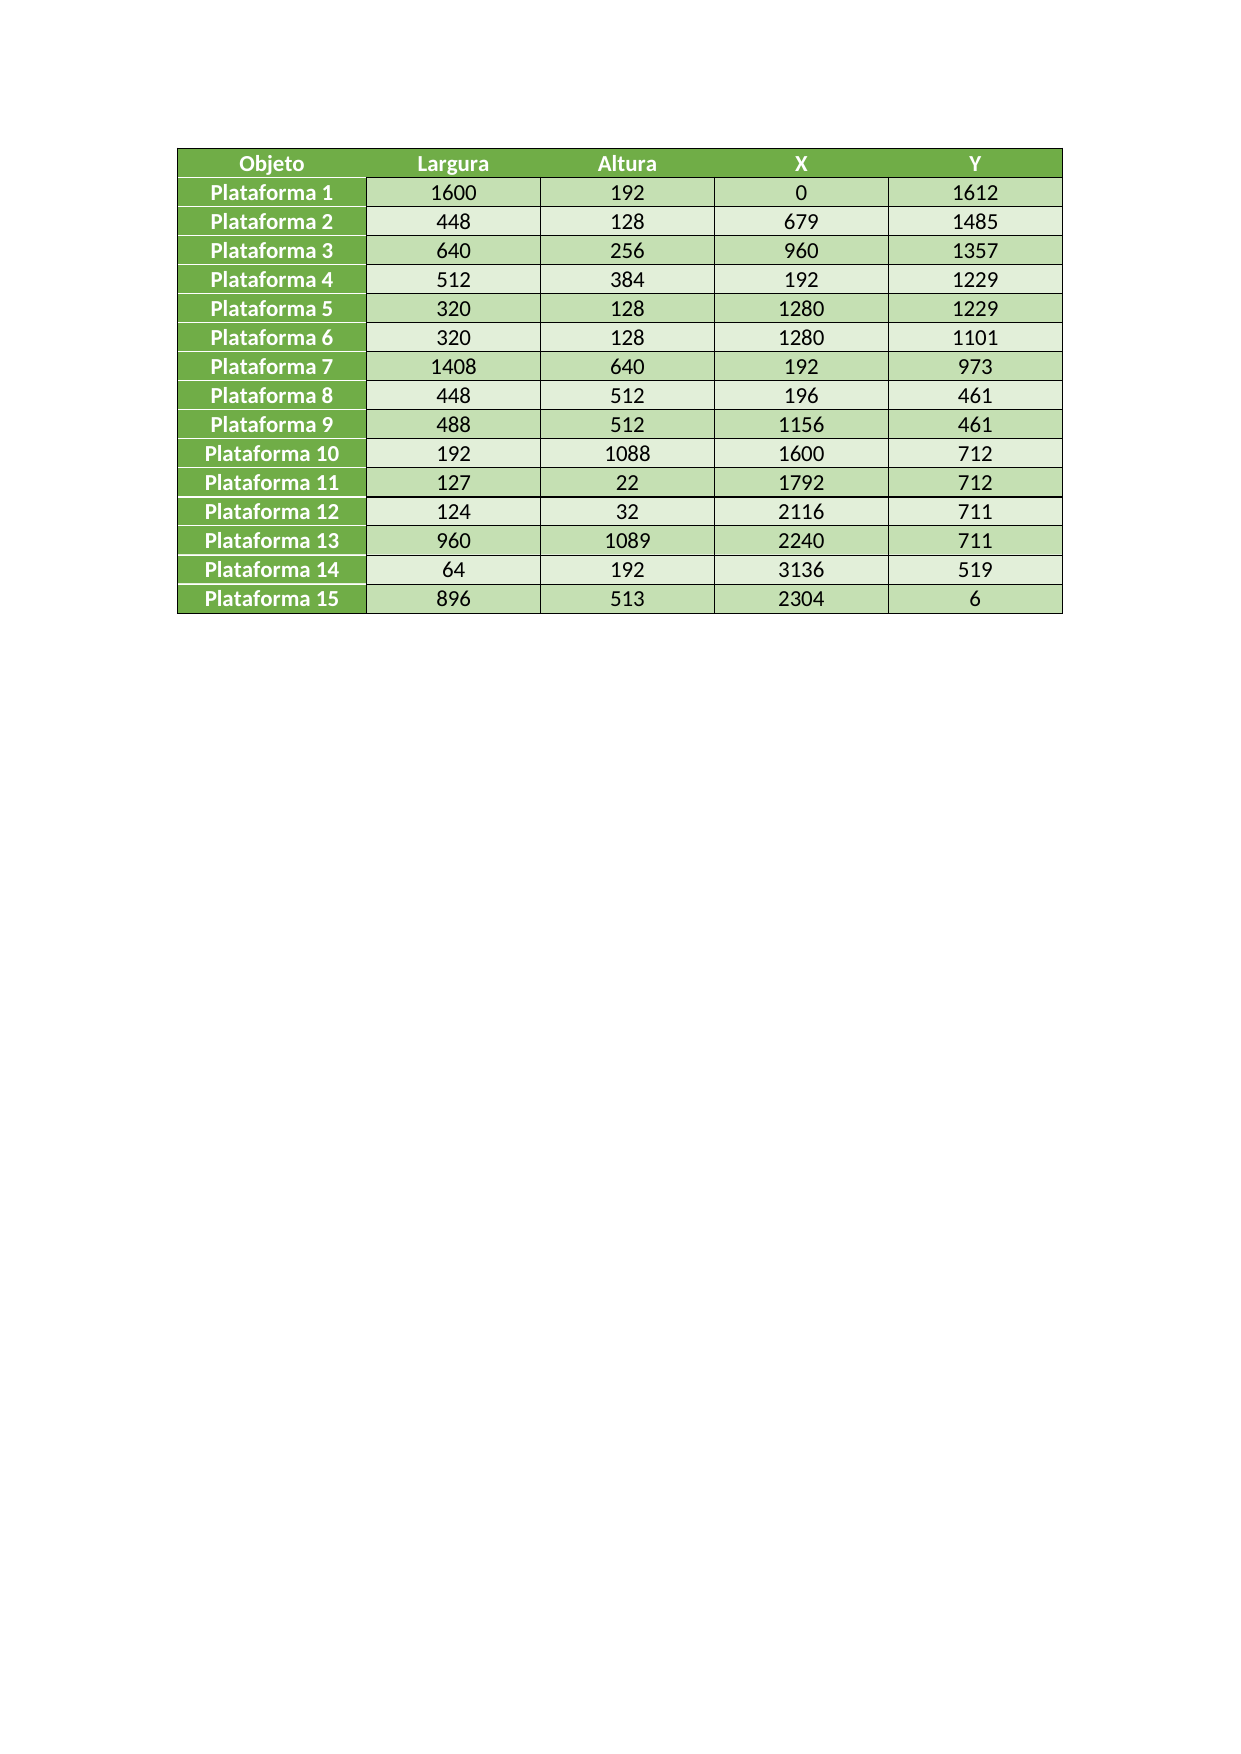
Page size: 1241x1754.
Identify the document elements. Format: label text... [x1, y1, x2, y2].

table_cell 128 [541, 294, 714, 322]
table_cell 192 [715, 352, 888, 380]
table_cell 1357 [889, 236, 1062, 264]
table_cell 32 [541, 498, 714, 525]
table_cell Plataforma 1 [178, 178, 366, 206]
table_cell 384 [541, 265, 714, 293]
table_header Objeto [178, 149, 366, 177]
table_cell 1156 [715, 410, 888, 438]
table_cell 640 [367, 236, 540, 264]
table_cell 519 [889, 556, 1062, 583]
table_header Y [888, 149, 1062, 177]
table_cell 124 [367, 498, 540, 525]
table_cell Plataforma 15 [178, 585, 366, 613]
table_cell 896 [367, 585, 540, 613]
table_cell 461 [889, 381, 1062, 409]
table_cell 1600 [367, 178, 540, 206]
table_cell 1600 [715, 439, 888, 467]
table_cell Plataforma 9 [178, 410, 366, 438]
table_cell 448 [367, 207, 540, 235]
table_cell 712 [889, 468, 1062, 496]
table_cell Plataforma 3 [178, 236, 366, 264]
table_cell 712 [889, 439, 1062, 467]
table_cell 1280 [715, 294, 888, 322]
table_cell 192 [367, 439, 540, 467]
table_cell 960 [367, 526, 540, 554]
table_cell 127 [367, 468, 540, 496]
table_cell 1280 [715, 323, 888, 351]
table_header Altura [540, 149, 714, 177]
table_header X [714, 149, 888, 177]
table_cell 2116 [715, 498, 888, 525]
table_cell 192 [715, 265, 888, 293]
table_cell 1101 [889, 323, 1062, 351]
table_cell 128 [541, 323, 714, 351]
table_cell 711 [889, 526, 1062, 554]
table_cell 512 [367, 265, 540, 293]
table_cell 0 [715, 178, 888, 206]
table_cell Plataforma 7 [178, 352, 366, 380]
table_cell Plataforma 12 [178, 498, 366, 525]
table_cell Plataforma 6 [178, 323, 366, 351]
table_cell 512 [541, 410, 714, 438]
table_cell 1089 [541, 526, 714, 554]
table_cell 973 [889, 352, 1062, 380]
table_cell Plataforma 5 [178, 294, 366, 322]
table_cell 960 [715, 236, 888, 264]
table_cell 128 [541, 207, 714, 235]
table_cell 320 [367, 323, 540, 351]
table_cell Plataforma 10 [178, 439, 366, 467]
table_cell 513 [541, 585, 714, 613]
table_cell 6 [889, 585, 1062, 613]
table_cell 196 [715, 381, 888, 409]
table_cell 1229 [889, 294, 1062, 322]
table_cell 640 [541, 352, 714, 380]
table_cell 256 [541, 236, 714, 264]
table_cell Plataforma 8 [178, 381, 366, 409]
table_cell 1485 [889, 207, 1062, 235]
table_cell 22 [541, 468, 714, 496]
table_cell 1088 [541, 439, 714, 467]
table_cell Plataforma 13 [178, 526, 366, 554]
table_cell 2304 [715, 585, 888, 613]
table_cell 461 [889, 410, 1062, 438]
table_cell 448 [367, 381, 540, 409]
table_cell 3136 [715, 556, 888, 583]
table_cell 192 [541, 178, 714, 206]
table_cell 1792 [715, 468, 888, 496]
table_cell 679 [715, 207, 888, 235]
table_cell Plataforma 14 [178, 556, 366, 583]
table_header Largura [366, 149, 540, 177]
table_cell 1612 [889, 178, 1062, 206]
table_cell 711 [889, 498, 1062, 525]
table_cell Plataforma 11 [178, 468, 366, 496]
table_cell 64 [367, 556, 540, 583]
table_cell Plataforma 4 [178, 265, 366, 293]
table_cell 320 [367, 294, 540, 322]
table_cell 2240 [715, 526, 888, 554]
table_cell 488 [367, 410, 540, 438]
table_cell 192 [541, 556, 714, 583]
table_cell 512 [541, 381, 714, 409]
table_cell 1408 [367, 352, 540, 380]
table_cell 1229 [889, 265, 1062, 293]
table_cell Plataforma 2 [178, 207, 366, 235]
